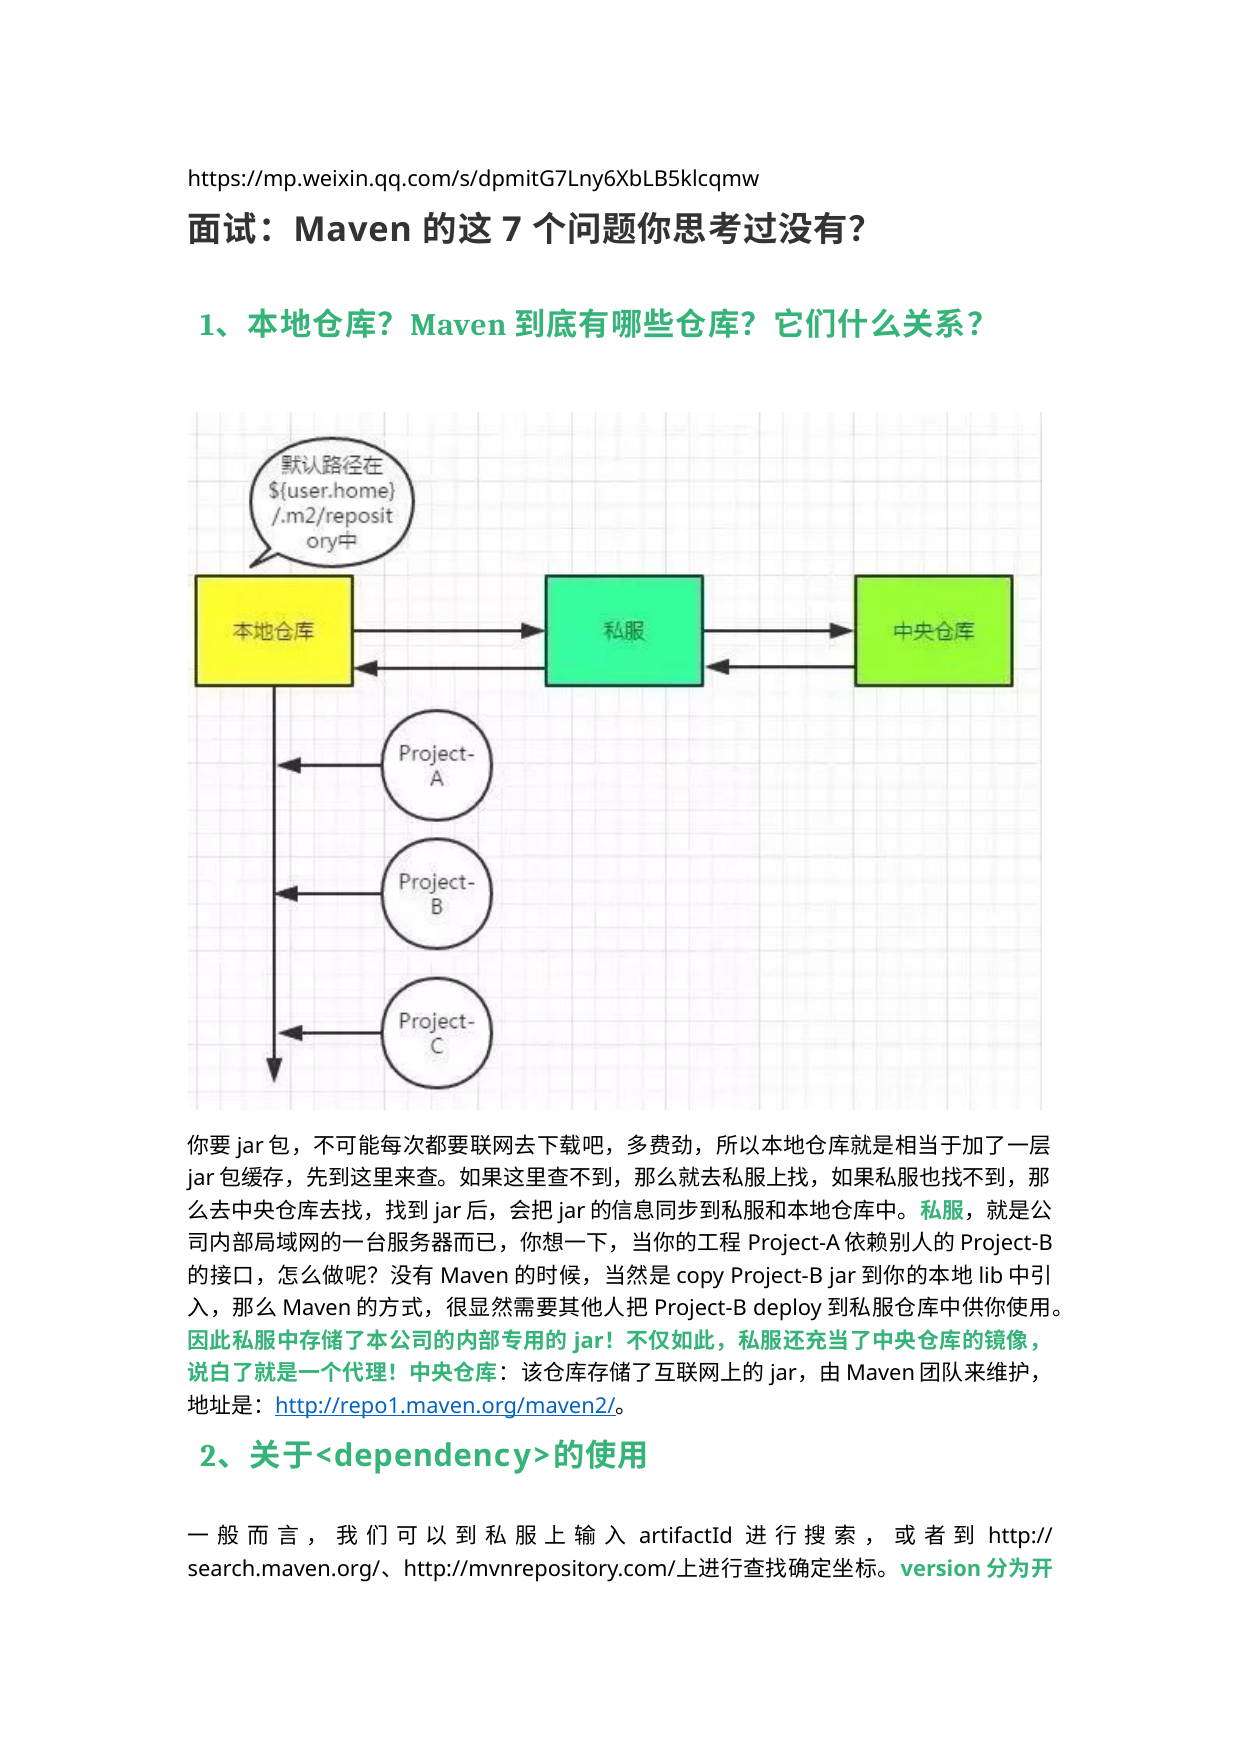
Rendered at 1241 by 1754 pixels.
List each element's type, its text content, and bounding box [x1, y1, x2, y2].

text 你要jar包，不可能每次都要联网去下载吧，多费劲，所以本地仓库就是相当于加了一层jar包缓存，先到这里来查。如果这里查不到，那么就去私服上找，如果私服也找不到，那么去中央仓库去找，找到jar后，会把jar的信息同步到私服和本地仓库中。私服，就是公司内部局域网的一台服务器而已，你想一下，当你的工程Project-A依赖别人的Project-B的接口，怎么做呢？没有Maven的时候，当然是copy Project-B jar到你的本地lib中引入，那么Maven的方式，很显然需要其他人把Project-B deploy到私服仓库中供你使用。因此私服中存储了本公司的内部专用的jar！不仅如此，私服还充当了中央仓库的镜像，说白了就是一个代理！中央仓库：该仓库存储了互联网上的jar，由Maven团队来维护，地址是：http://repo1.maven.org/maven2/。 [187, 1127, 1053, 1420]
text 面试：Maven 的这 7 个问题你思考过没有？ [187, 194, 1053, 259]
subtitle 1、本地仓库？Maven到底有哪些仓库？它们什么关系？ [200, 289, 1040, 354]
subtitle 2、关于<dependency>的使用 [200, 1420, 1040, 1485]
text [187, 1518, 1053, 1583]
picture [187, 412, 1042, 1110]
text https://mp.weixin.qq.com/s/dpmitG7Lny6XbLB5klcqmw [187, 162, 1053, 194]
